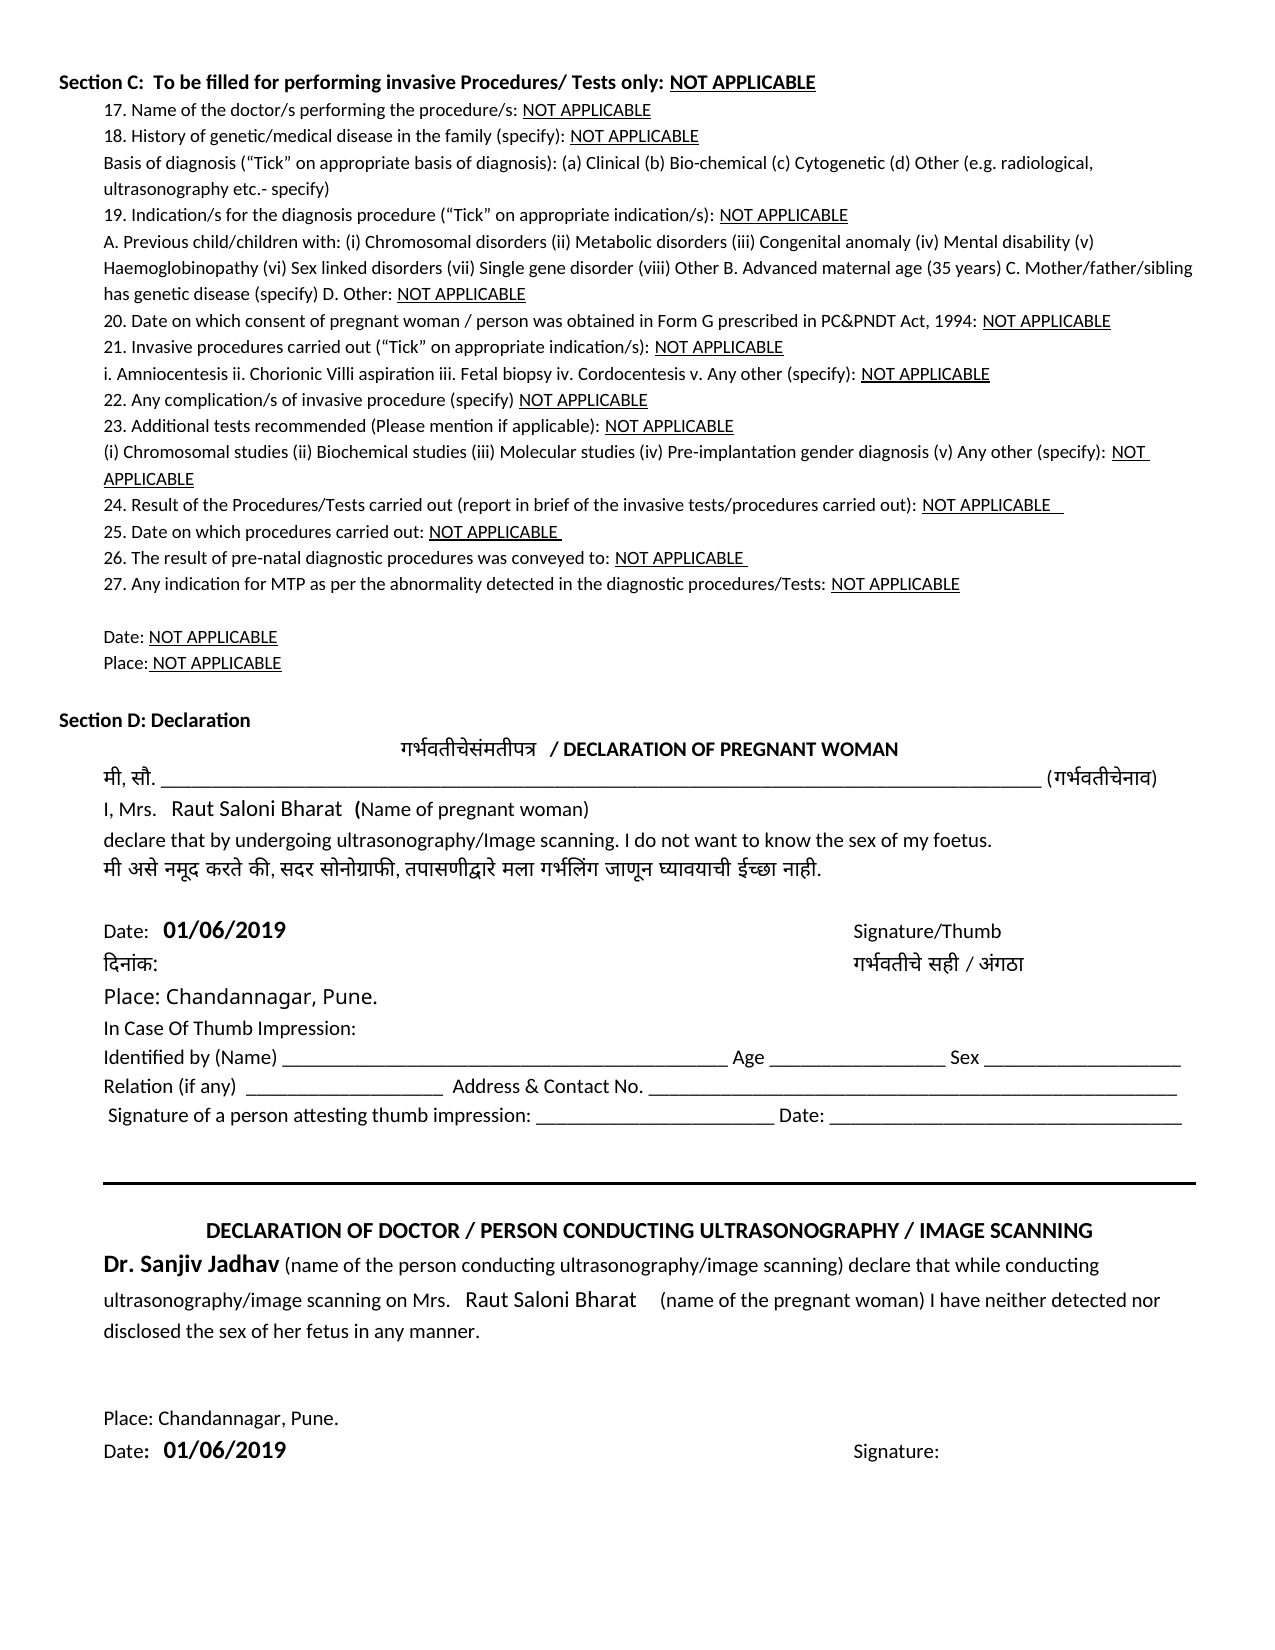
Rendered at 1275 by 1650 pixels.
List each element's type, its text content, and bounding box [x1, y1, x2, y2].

text Dr. Sanjiv Jadhav (name of the person conducting ultrasonography/image scanning) declare that while conducting ultrasonography/image scanning on Mrs. (name of the pregnant woman) I have neither detected nor disclosed the sex of her fetus in any manner. [103, 1248, 1196, 1343]
text Place: NOT APPLICABLE [103, 652, 1196, 674]
text गर्भवतीचेसंमतीपत्र / DECLARATION OF PREGNANT WOMAN [103, 736, 1196, 762]
text 21. Invasive procedures carried out (“Tick” on appropriate indication/s): NOT APPLICABLE [103, 335, 1196, 358]
text Section D: Declaration [59, 707, 1196, 732]
text I, Mrs. (Name of pregnant woman) [103, 794, 1196, 823]
text Date: Signature: [103, 1434, 1196, 1464]
text मी असे नमूद करते की, सदर सोनोग्राफी, तपासणीद्वारे मला गर्भलिंग जाणून घ्यावयाची ईच्छा नाही. [103, 856, 1196, 882]
text 26. The result of pre-natal diagnostic procedures was conveyed to: NOT APPLICABLE [103, 546, 1196, 569]
text DECLARATION OF DOCTOR / PERSON CONDUCTING ULTRASONOGRAPHY / IMAGE SCANNING [103, 1216, 1196, 1244]
text A. Previous child/children with: (i) Chromosomal disorders (ii) Metabolic disorders (iii) Congenital anomaly (iv) Mental disability (v) Haemoglobinopathy (vi) Sex linked disorders (vii) Single gene disorder (viii) Other B. Advanced maternal age (35 years) C. Mother/father/sibling has genetic disease (specify) D. Other: NOT APPLICABLE [103, 230, 1196, 306]
text 20. Date on which consent of pregnant woman / person was obtained in Form G prescribed in PC&PNDT Act, 1994: NOT APPLICABLE [103, 309, 1196, 332]
text दिनांक: गर्भवतीचे सही / अंगठा [103, 949, 1196, 978]
text मी, सौ. _____________________________________________________________________________________ (गर्भवतीचेनाव) [103, 765, 1196, 791]
text Section C: To be filled for performing invasive Procedures/ Tests only: NOT APPLICABLE [0, 69, 1275, 94]
text 19. Indication/s for the diagnosis procedure (“Tick” on appropriate indication/s): NOT APPLICABLE [103, 203, 1196, 226]
text 22. Any complication/s of invasive procedure (specify) NOT APPLICABLE [103, 388, 1196, 411]
text Identified by (Name) ___________________________________________ Age _________________ Sex ___________________ [103, 1044, 1196, 1069]
text 25. Date on which procedures carried out: NOT APPLICABLE [103, 520, 1196, 543]
text Signature of a person attesting thumb impression: _______________________ Date: __________________________________ [103, 1102, 1196, 1182]
text 18. History of genetic/medical disease in the family (specify): NOT APPLICABLE [103, 124, 1196, 147]
text Date: NOT APPLICABLE [103, 625, 1196, 648]
text Basis of diagnosis (“Tick” on appropriate basis of diagnosis): (a) Clinical (b) Bio-chemical (c) Cytogenetic (d) Other (e.g. radiological, ultrasonography etc.- specify) [103, 151, 1196, 200]
text 27. Any indication for MTP as per the abnormality detected in the diagnostic procedures/Tests: NOT APPLICABLE [103, 572, 1196, 595]
text 24. Result of the Procedures/Tests carried out (report in brief of the invasive tests/procedures carried out): NOT APPLICABLE [103, 493, 1196, 516]
text i. Amniocentesis ii. Chorionic Villi aspiration iii. Fetal biopsy iv. Cordocentesis v. Any other (specify): NOT APPLICABLE [103, 362, 1196, 384]
text 23. Additional tests recommended (Please mention if applicable): NOT APPLICABLE [103, 414, 1196, 437]
text 17. Name of the doctor/s performing the procedure/s: NOT APPLICABLE [103, 98, 1196, 121]
text Place: Chandannagar, Pune. [103, 1405, 1196, 1430]
text Date: Signature/Thumb [103, 914, 1196, 945]
text In Case Of Thumb Impression: [103, 1015, 1196, 1040]
text declare that by undergoing ultrasonography/Image scanning. I do not want to know the sex of my foetus. [103, 827, 1196, 852]
text Relation (if any) ___________________ Address & Contact No. ___________________________________________________ [103, 1073, 1196, 1098]
text (i) Chromosomal studies (ii) Biochemical studies (iii) Molecular studies (iv) Pre-implantation gender diagnosis (v) Any other (specify): NOT APPLICABLE [103, 441, 1196, 490]
text Place: Chandannagar, Pune. [103, 982, 1196, 1011]
